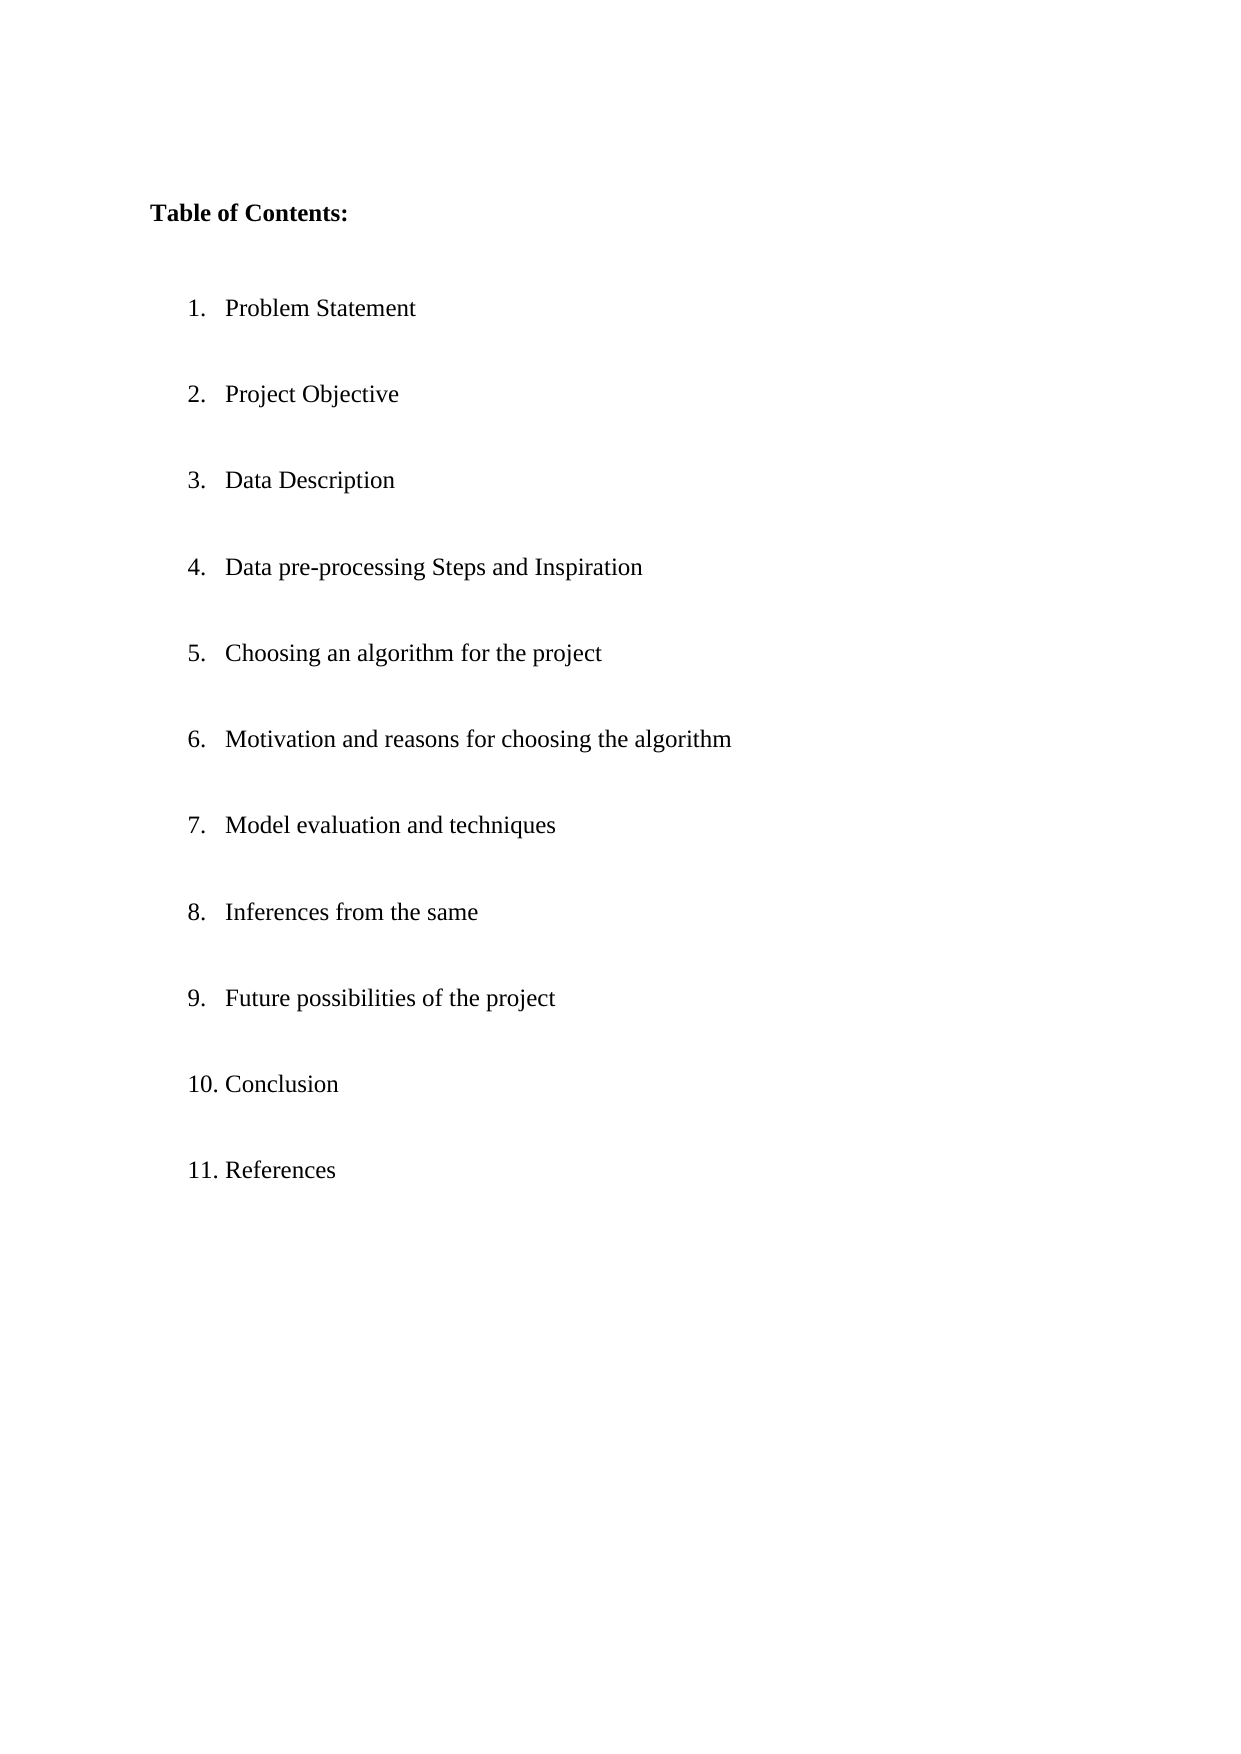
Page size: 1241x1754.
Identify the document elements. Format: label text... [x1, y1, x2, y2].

list Motivation and reasons for choosing the algorithm [187, 724, 1090, 753]
text Table of Contents: [150, 198, 1090, 226]
list Problem Statement [187, 293, 1090, 322]
list References [187, 1156, 1090, 1184]
list Future possibilities of the project [187, 983, 1090, 1012]
list Model evaluation and techniques [187, 811, 1090, 839]
list Inferences from the same [187, 897, 1090, 926]
list Project Objective [187, 379, 1090, 408]
list Data pre-processing Steps and Inspiration [187, 552, 1090, 581]
list Conclusion [187, 1069, 1090, 1098]
list Data Description [187, 466, 1090, 494]
list Choosing an algorithm for the project [187, 638, 1090, 667]
